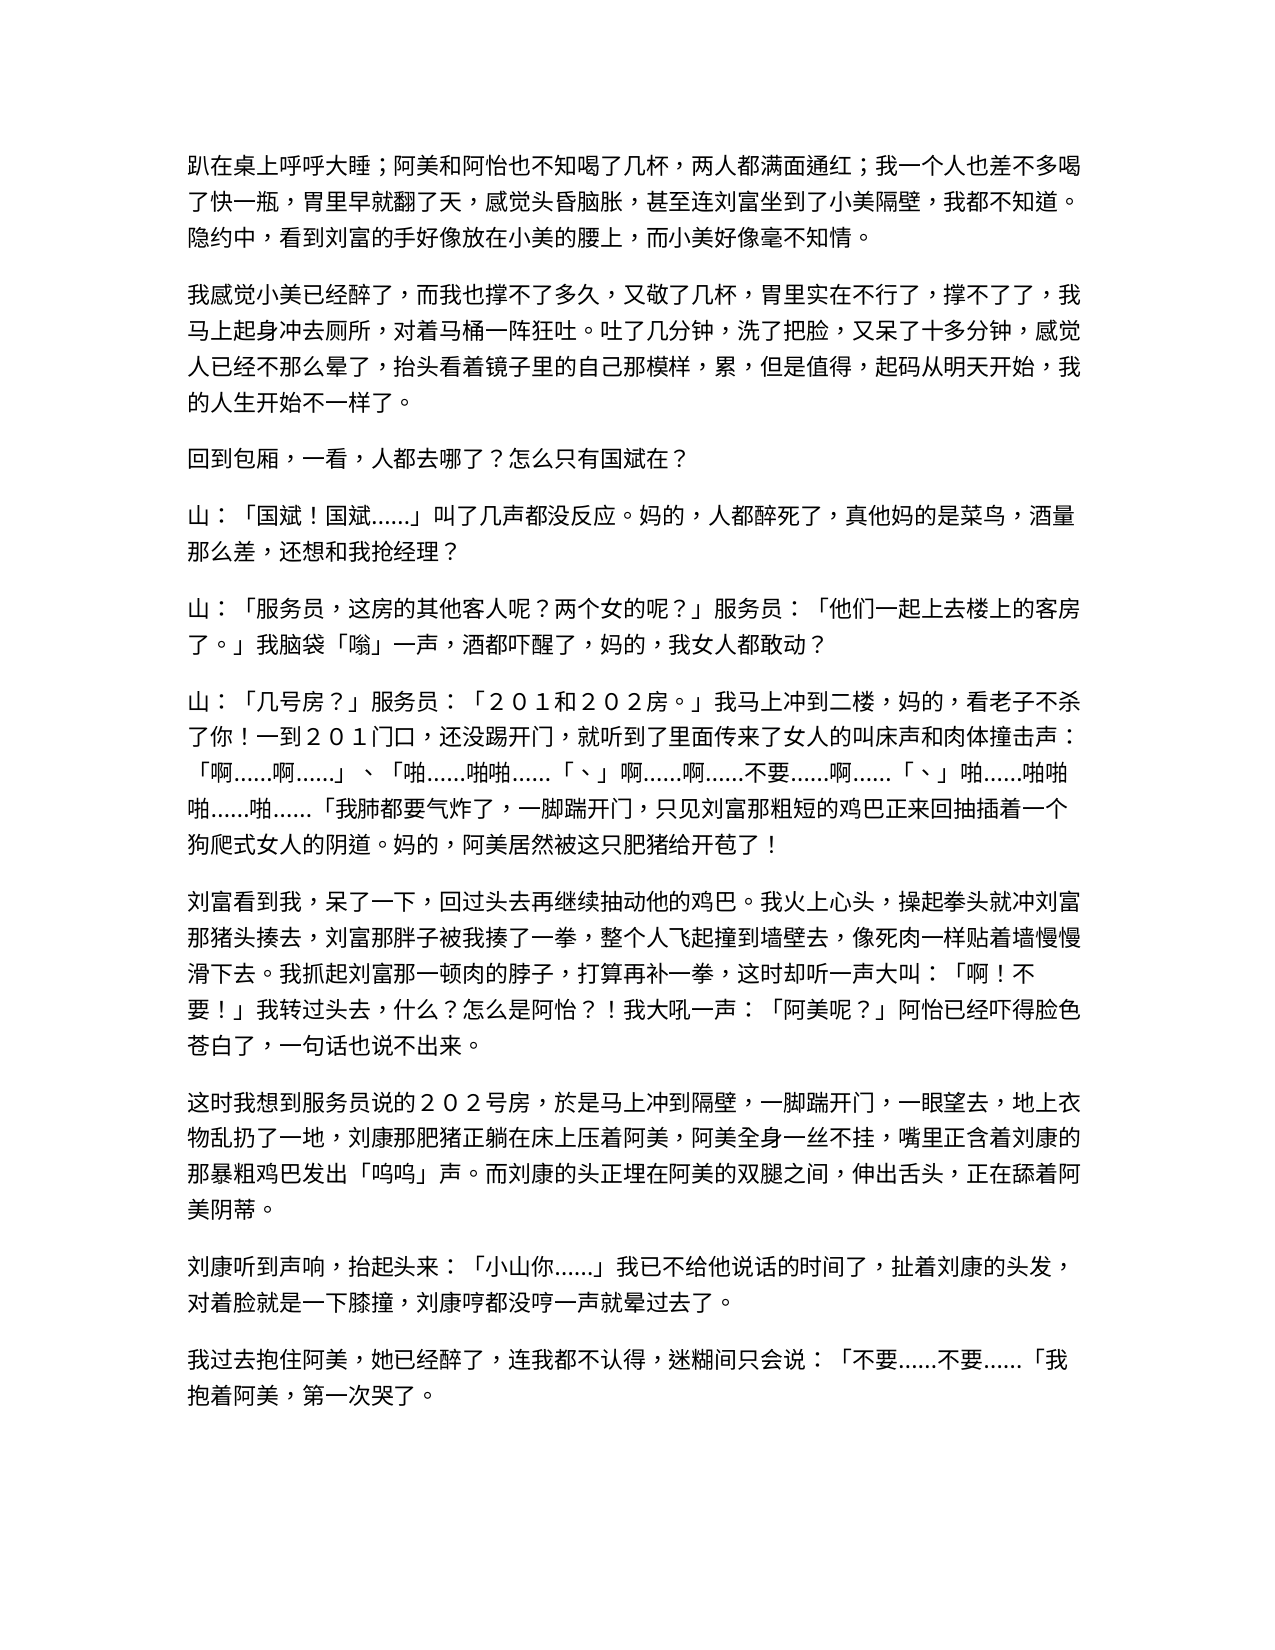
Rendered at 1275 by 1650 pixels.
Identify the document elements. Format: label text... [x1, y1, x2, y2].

text 我感觉小美已经醉了，而我也撑不了多久，又敬了几杯，胃里实在不行了，撑不了了，我马上起身冲去厕所，对着马桶一阵狂吐。吐了几分钟，洗了把脸，又呆了十多分钟，感觉人已经不那么晕了，抬头看着镜子里的自己那模样，累，但是值得，起码从明天开始，我的人生开始不一样了。 [187, 279, 1087, 418]
text 回到包厢，一看，人都去哪了？怎么只有国斌在？ [187, 443, 1087, 474]
text 山：「服务员，这房的其他客人呢？两个女的呢？」服务员：「他们一起上去楼上的客房了。」我脑袋「嗡」一声，酒都吓醒了，妈的，我女人都敢动？ [187, 593, 1087, 660]
text 山：「国斌！国斌……」叫了几声都没反应。妈的，人都醉死了，真他妈的是菜鸟，酒量那么差，还想和我抢经理？ [187, 500, 1087, 567]
text 刘康听到声响，抬起头来：「小山你……」我已不给他说话的时间了，扯着刘康的头发，对着脸就是一下膝撞，刘康哼都没哼一声就晕过去了。 [187, 1251, 1087, 1318]
text 这时我想到服务员说的２０２号房，於是马上冲到隔壁，一脚踹开门，一眼望去，地上衣物乱扔了一地，刘康那肥猪正躺在床上压着阿美，阿美全身一丝不挂，嘴里正含着刘康的那暴粗鸡巴发出「呜呜」声。而刘康的头正埋在阿美的双腿之间，伸出舌头，正在舔着阿美阴蒂。 [187, 1086, 1087, 1226]
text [187, 150, 1087, 253]
text 山：「几号房？」服务员：「２０１和２０２房。」我马上冲到二楼，妈的，看老子不杀了你！一到２０１门口，还没踢开门，就听到了里面传来了女人的叫床声和肉体撞击声：「啊……啊……」、「啪……啪啪……「、」啊……啊……不要……啊……「、」啪……啪啪啪……啪……「我肺都要气炸了，一脚踹开门，只见刘富那粗短的鸡巴正来回抽插着一个狗爬式女人的阴道。妈的，阿美居然被这只肥猪给开苞了！ [187, 685, 1087, 860]
text 刘富看到我，呆了一下，回过头去再继续抽动他的鸡巴。我火上心头，操起拳头就冲刘富那猪头揍去，刘富那胖子被我揍了一拳，整个人飞起撞到墙壁去，像死肉一样贴着墙慢慢滑下去。我抓起刘富那一顿肉的脖子，打算再补一拳，这时却听一声大叫：「啊！不要！」我转过头去，什么？怎么是阿怡？！我大吼一声：「阿美呢？」阿怡已经吓得脸色苍白了，一句话也说不出来。 [187, 886, 1087, 1061]
text 我过去抱住阿美，她已经醉了，连我都不认得，迷糊间只会说：「不要……不要……「我抱着阿美，第一次哭了。 [187, 1344, 1087, 1411]
